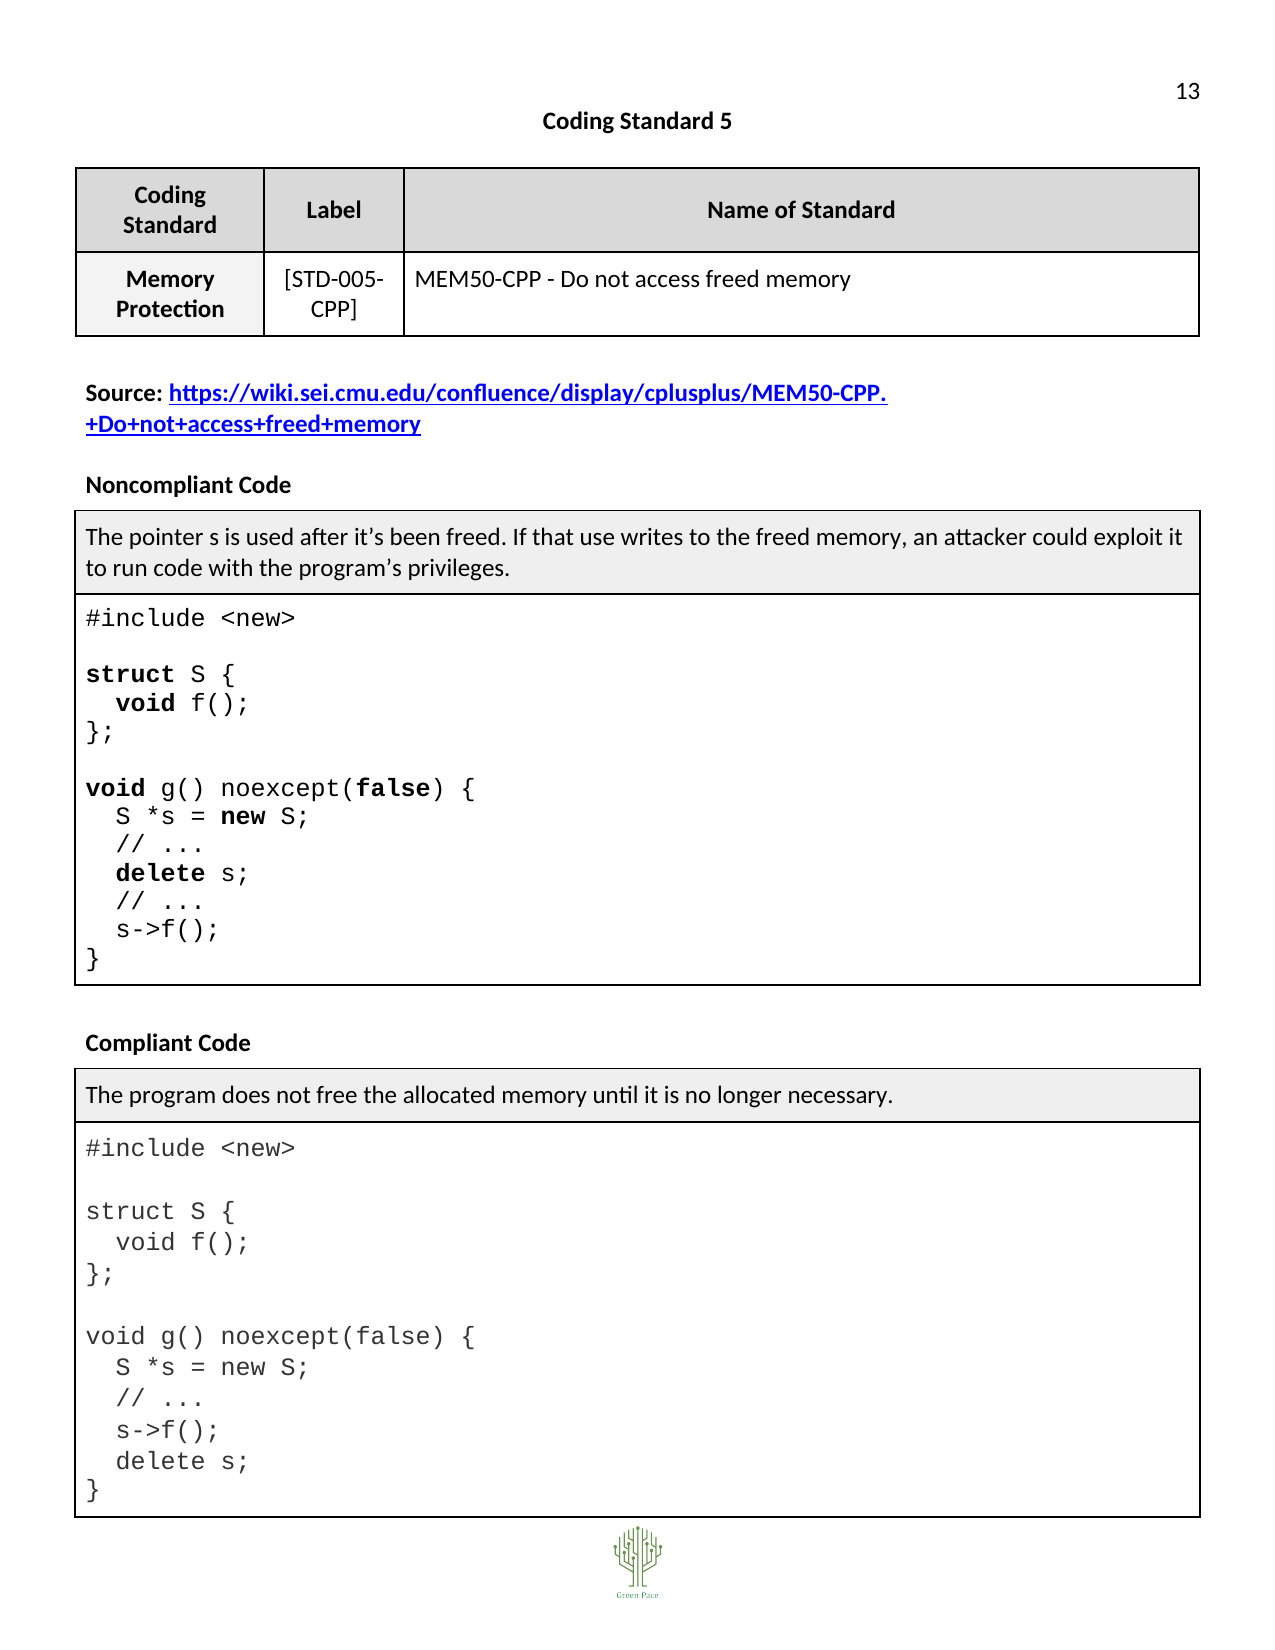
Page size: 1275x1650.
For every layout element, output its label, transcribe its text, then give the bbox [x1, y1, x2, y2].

table_cell MEM50-CPP - Do not access freed memory [405, 253, 1198, 334]
table_cell The program does not free the allocated memory until it is no longer necessary. [76, 1069, 1199, 1121]
table_header Source: https://wiki.sei.cmu.edu/confluence/display/cplusplus/MEM50-CPP.+Do+not+access+freed+memory Noncompliant Code [75, 367, 1200, 510]
table_header Coding Standard [77, 169, 263, 251]
table_header Compliant Code [75, 1017, 1200, 1068]
picture [605, 1521, 670, 1606]
subtitle Coding Standard 5 [75, 106, 1200, 136]
table_cell Memory Protection [77, 253, 263, 334]
table_cell [STD-005-CPP] [265, 253, 403, 334]
table_cell #include <new> struct S { void f(); }; void g() noexcept(false) { S *s = new S; // ... delete s; // ... s->f(); } [76, 595, 1199, 984]
table_cell The pointer s is used after it’s been freed. If that use writes to the freed memory, an attacker could exploit it to run code with the program’s privileges. [76, 511, 1199, 593]
table_header Name of Standard [405, 169, 1198, 251]
table_header Label [265, 169, 403, 251]
table_cell #include <new> struct S { void f(); }; void g() noexcept(false) { S *s = new S; // ... s->f(); delete s; } [76, 1123, 1199, 1516]
